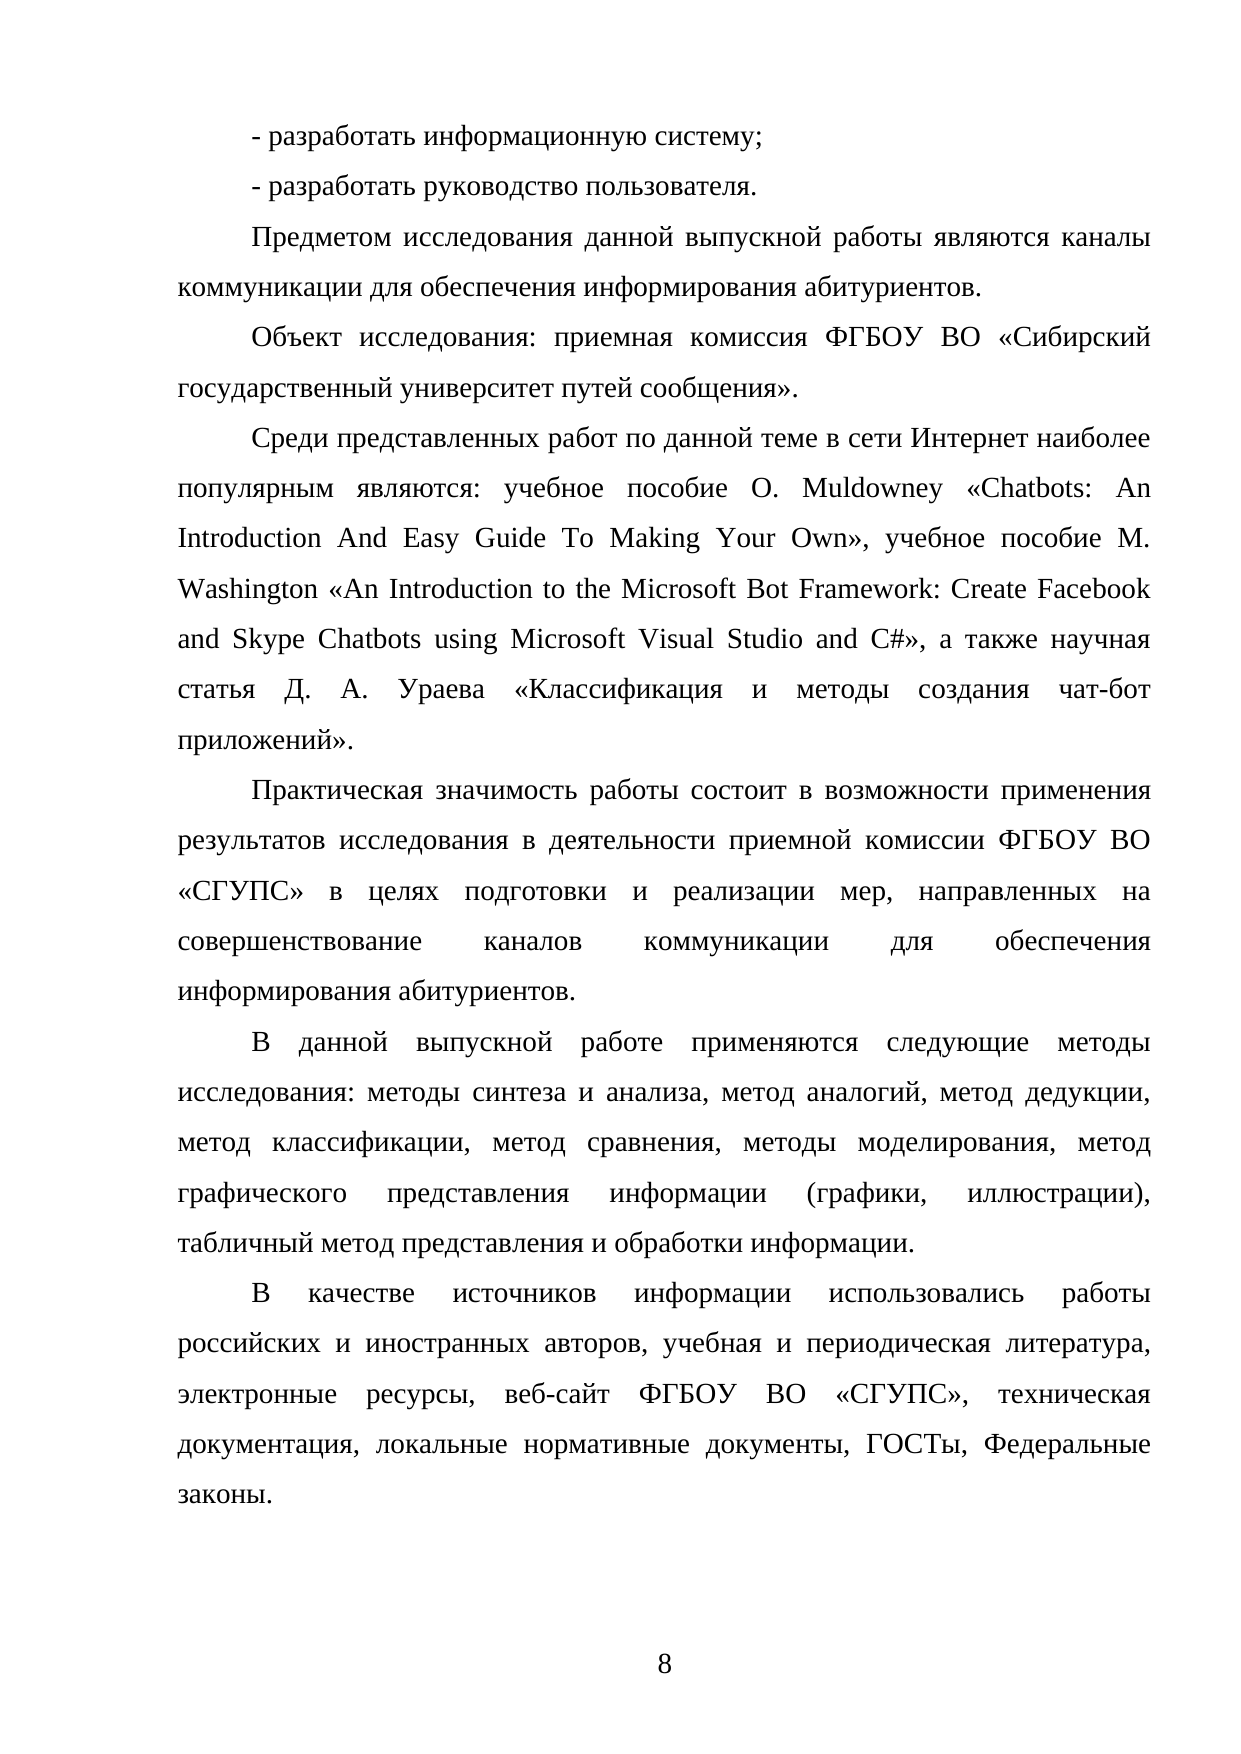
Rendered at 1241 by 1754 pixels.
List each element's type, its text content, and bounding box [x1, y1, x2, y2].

text Практическая значимость работы состоит в возможности применения результатов исследования в деятельности приемной комиссии ФГБОУ ВО «СГУПС» в целях подготовки и реализации мер, направленных на совершенствование каналов коммуникации для обеспечения информирования абитуриентов. [177, 772, 1152, 1007]
text Объект исследования: приемная комиссия ФГБОУ ВО «Сибирский государственный университет путей сообщения». [177, 319, 1152, 403]
text Среди представленных работ по данной теме в сети Интернет наиболее популярным являются: учебное пособие O. Muldowney «Chatbots: An Introduction And Easy Guide To Making Your Own», учебное пособие M. Washington «An Introduction to the Microsoft Bot Framework: Create Facebook and Skype Chatbots using Microsoft Visual Studio and C#», а также научная статья Д. А. Ураева «Классификация и методы создания чат-бот приложений». [177, 420, 1152, 755]
text - разработать руководство пользователя. [177, 168, 1152, 202]
text - разработать информационную систему; [177, 118, 1152, 152]
text В качестве источников информации использовались работы российских и иностранных авторов, учебная и периодическая литература, электронные ресурсы, веб-сайт ФГБОУ ВО «СГУПС», техническая документация, локальные нормативные документы, ГОСТы, Федеральные законы. [177, 1275, 1152, 1510]
text В данной выпускной работе применяются следующие методы исследования: методы синтеза и анализа, метод аналогий, метод дедукции, метод классификации, метод сравнения, методы моделирования, метод графического представления информации (графики, иллюстрации), табличный метод представления и обработки информации. [177, 1024, 1152, 1258]
text Предметом исследования данной выпускной работы являются каналы коммуникации для обеспечения информирования абитуриентов. [177, 219, 1152, 303]
